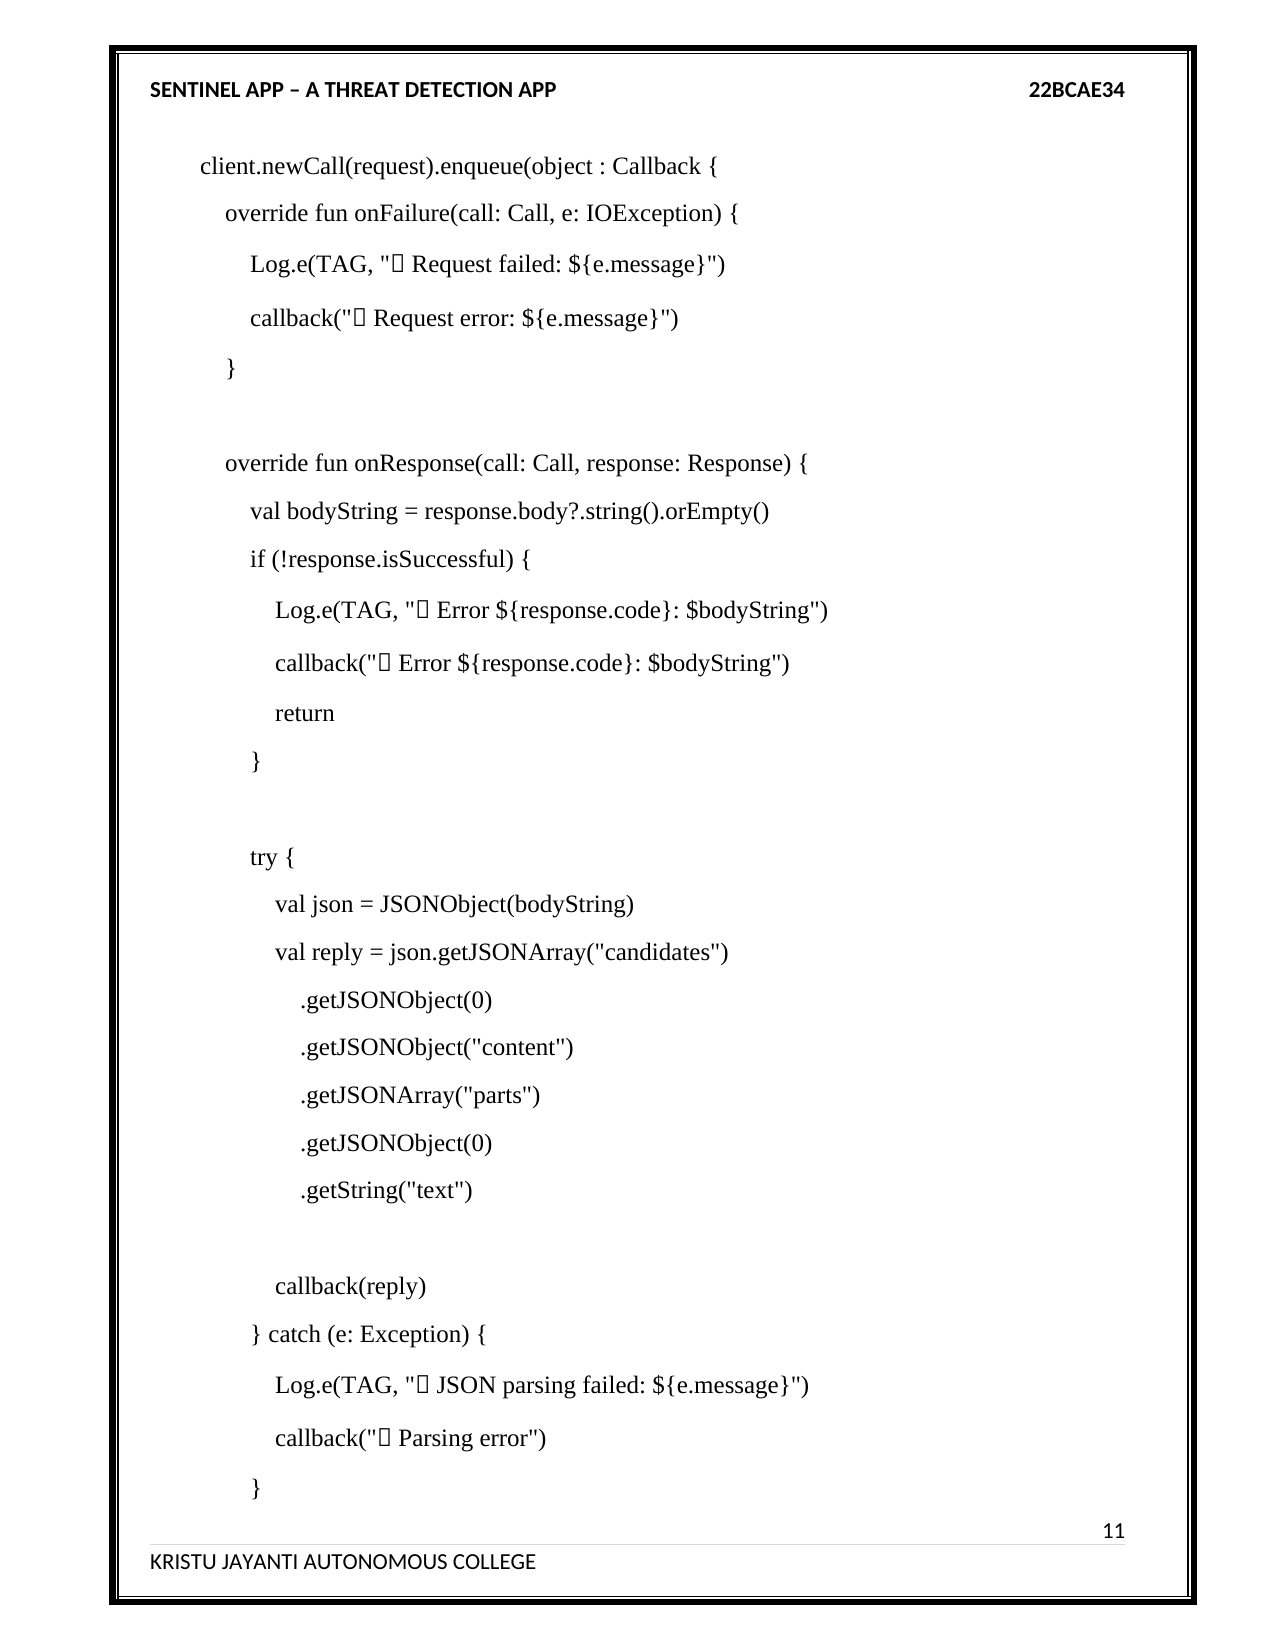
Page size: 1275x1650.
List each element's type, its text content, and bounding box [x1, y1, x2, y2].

text Log.e(TAG, "❌ Error ${response.code}: $bodyString") [150, 592, 1125, 626]
text Log.e(TAG, "❌ Request failed: ${e.message}") [150, 246, 1125, 280]
text Log.e(TAG, "❌ JSON parsing failed: ${e.message}") [150, 1366, 1125, 1400]
text return [150, 698, 1125, 727]
text try { [150, 842, 1125, 870]
text .getJSONArray("parts") [150, 1080, 1125, 1109]
text } catch (e: Exception) { [150, 1319, 1125, 1347]
text val json = JSONObject(bodyString) [150, 889, 1125, 918]
text .getString("text") [150, 1176, 1125, 1204]
text override fun onFailure(call: Call, e: IOException) { [150, 198, 1125, 227]
text .getJSONObject("content") [150, 1032, 1125, 1061]
text if (!response.isSuccessful) { [150, 544, 1125, 573]
text client.newCall(request).enqueue(object : Callback { [150, 151, 1125, 179]
text override fun onResponse(call: Call, response: Response) { [150, 448, 1125, 477]
text callback(reply) [150, 1271, 1125, 1300]
text callback("❌ Error ${response.code}: $bodyString") [150, 645, 1125, 679]
text .getJSONObject(0) [150, 1128, 1125, 1157]
text } [150, 353, 1125, 382]
text } [150, 746, 1125, 775]
text val bodyString = response.body?.string().orEmpty() [150, 496, 1125, 525]
text callback("❌ Request error: ${e.message}") [150, 299, 1125, 334]
text } [150, 1473, 1125, 1502]
text val reply = json.getJSONArray("candidates") [150, 937, 1125, 966]
text .getJSONObject(0) [150, 985, 1125, 1013]
text callback("❌ Parsing error") [150, 1420, 1125, 1454]
